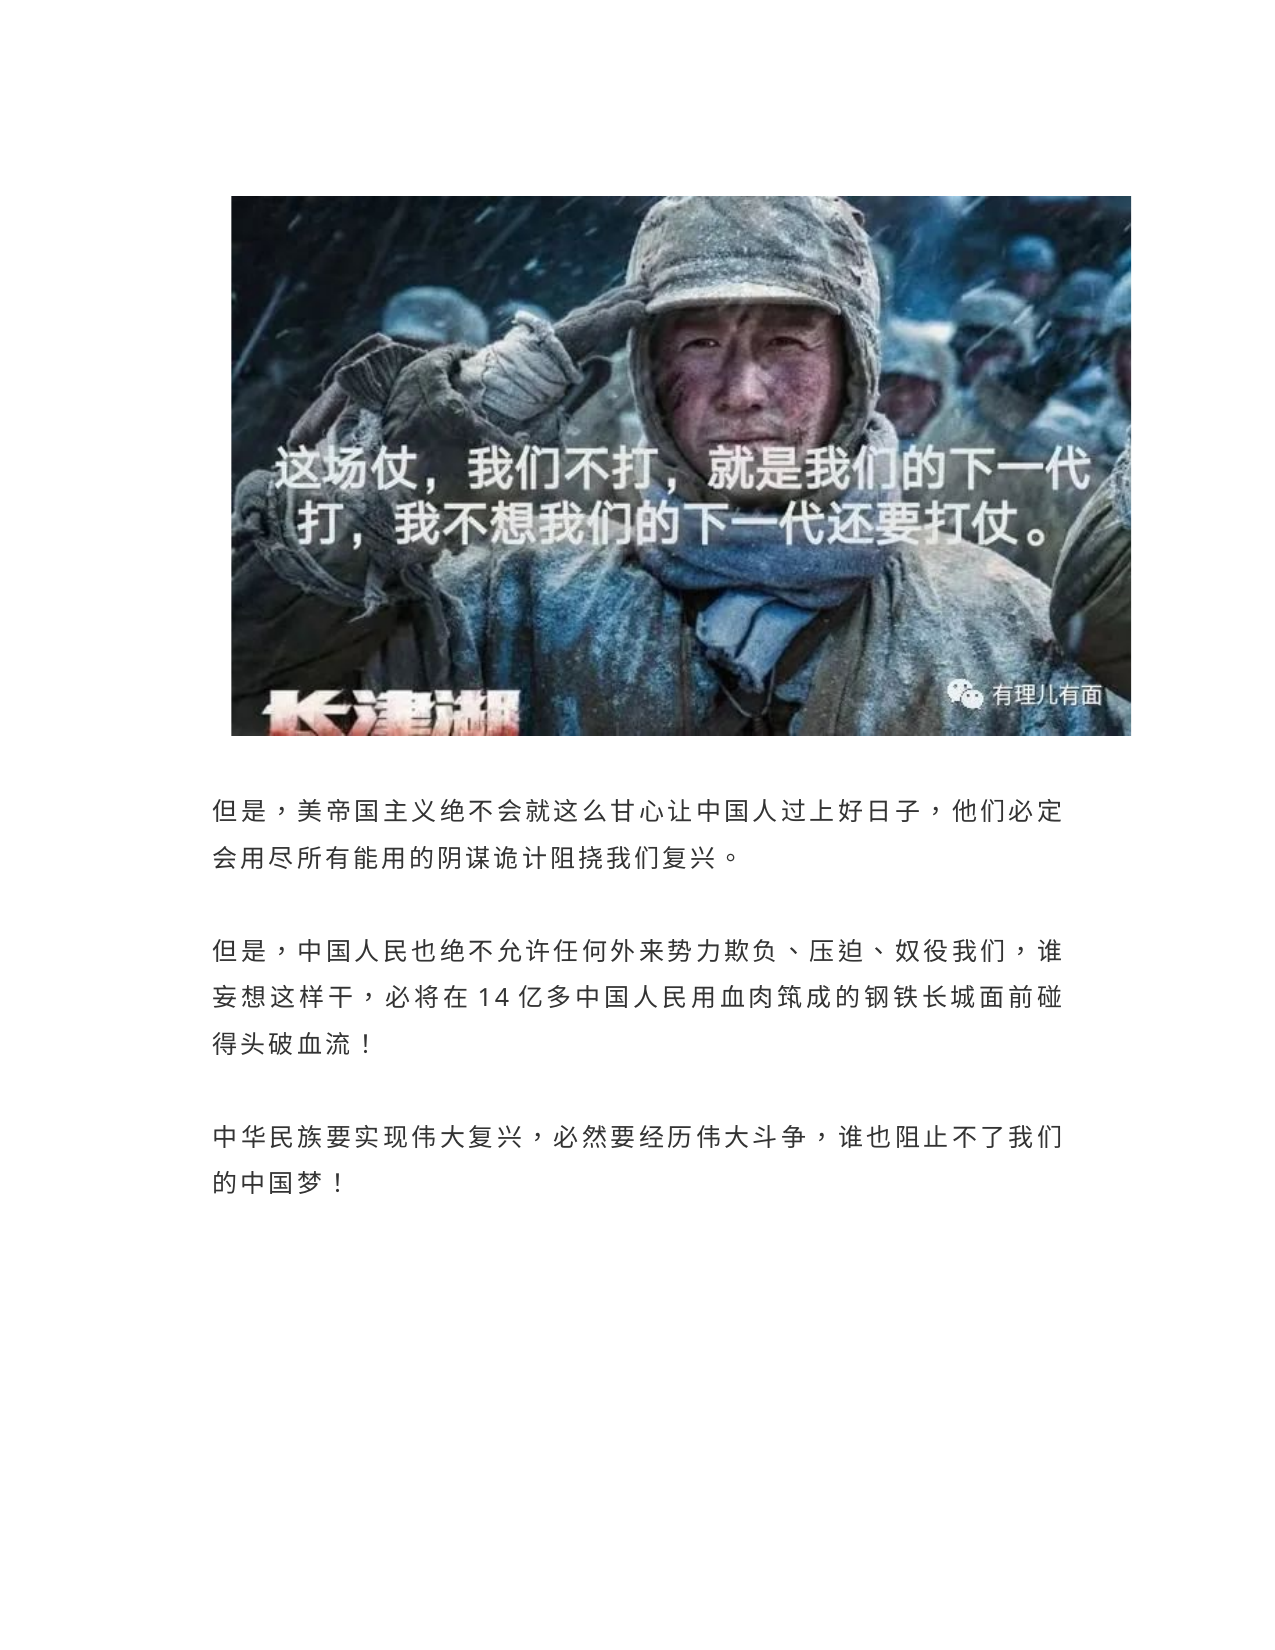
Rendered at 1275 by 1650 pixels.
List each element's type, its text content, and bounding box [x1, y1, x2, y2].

text 中华民族要实现伟大复兴，必然要经历伟大斗争，谁也阻止不了我们的中国梦！ [212, 1107, 1062, 1200]
text 但是，美帝国主义绝不会就这么甘心让中国人过上好日子，他们必定会用尽所有能用的阴谋诡计阻挠我们复兴。 [212, 782, 1062, 874]
picture [231, 196, 1132, 736]
text 但是，中国人民也绝不允许任何外来势力欺负、压迫、奴役我们，谁妄想这样干，必将在14亿多中国人民用血肉筑成的钢铁长城面前碰得头破血流！ [212, 921, 1062, 1060]
